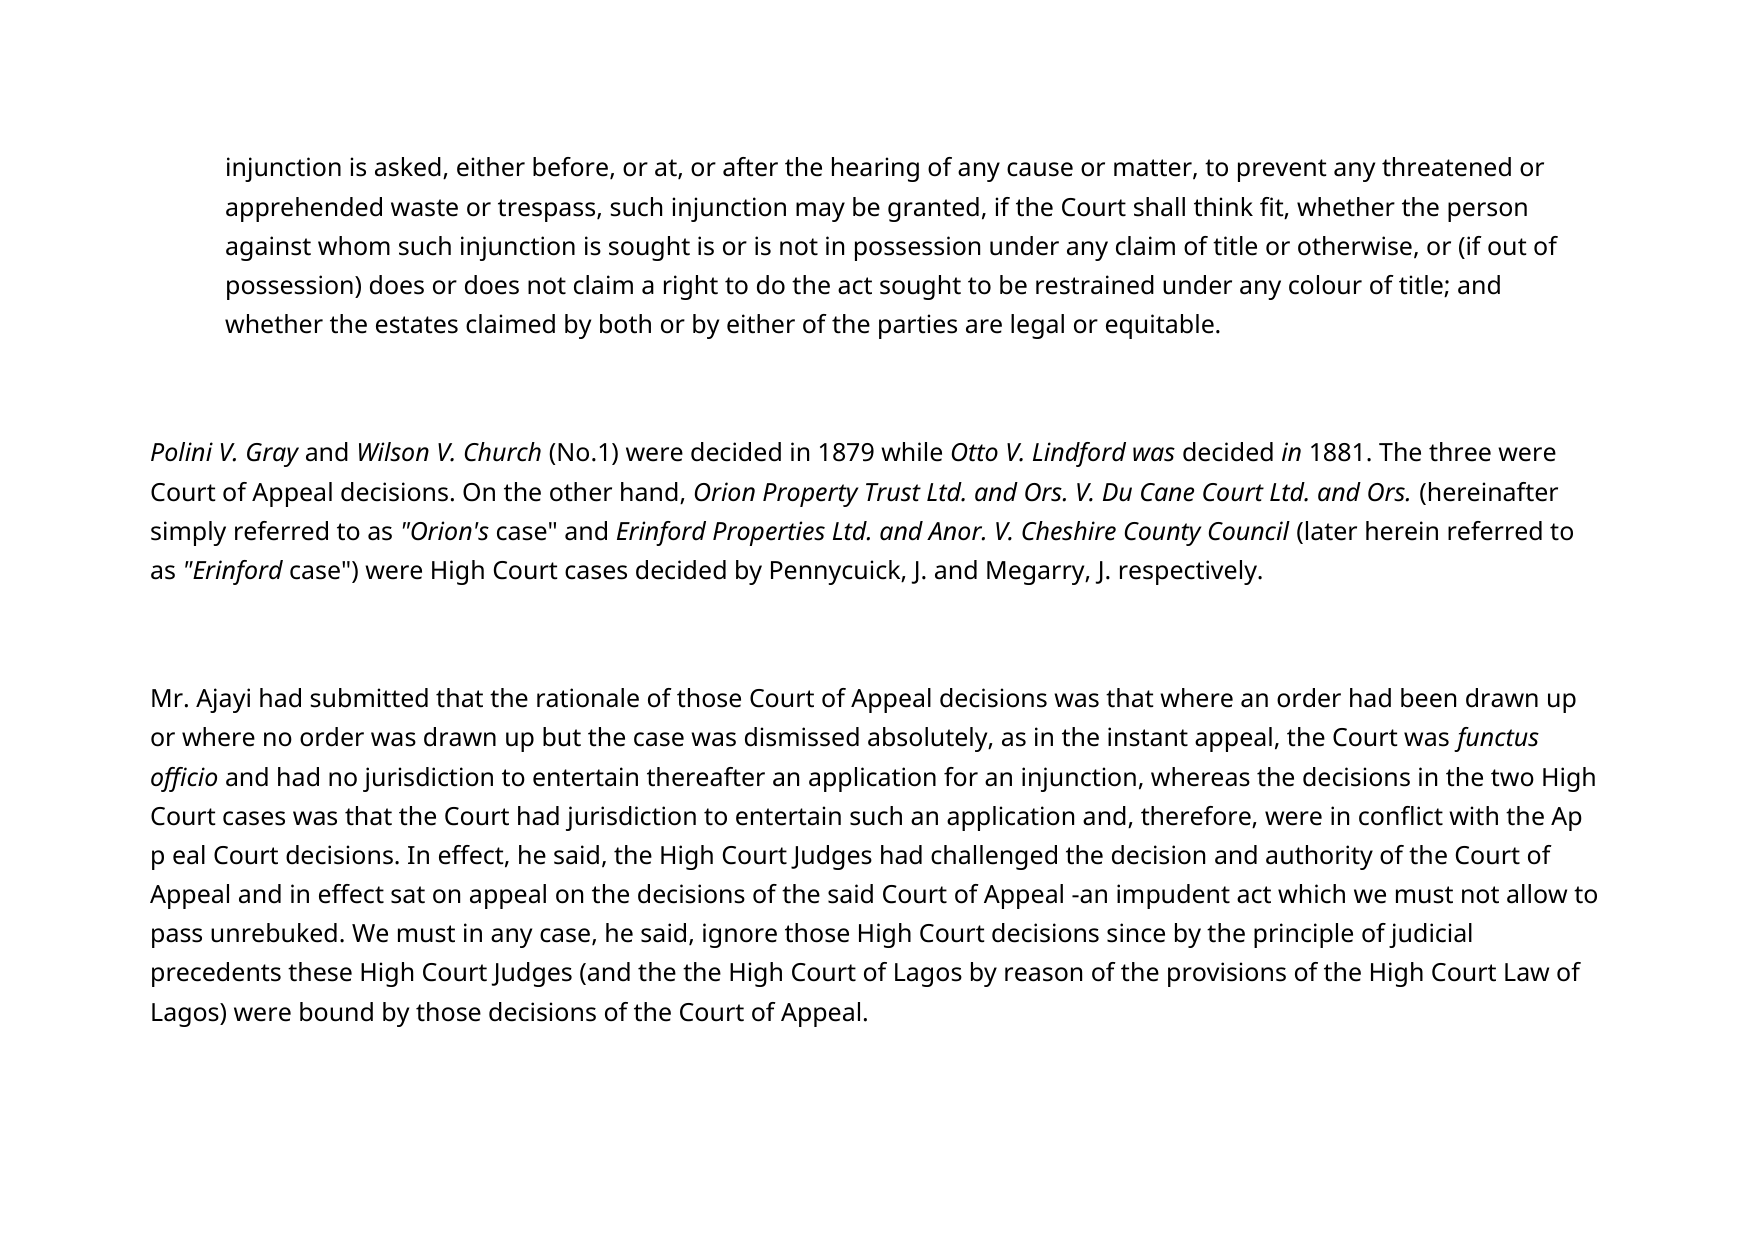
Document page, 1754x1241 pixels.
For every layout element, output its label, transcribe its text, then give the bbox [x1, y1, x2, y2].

text Mr. Ajayi had submitted that the rationale of those Court of Appeal decisions was that where an order had been drawn up or where no order was drawn up but the case was dismissed absolutely, as in the instant appeal, the Court was functus officio and had no jurisdiction to entertain thereafter an application for an injunction, whereas the decisions in the two High Court cases was that the Court had jurisdiction to entertain such an application and, therefore, were in conflict with the Ap p eal Court decisions. In effect, he said, the High Court Judges had challenged the decision and authority of the Court of Appeal and in effect sat on appeal on the decisions of the said Court of Appeal -an impudent act which we must not allow to pass unrebuked. We must in any case, he said, ignore those High Court decisions since by the principle of judicial precedents these High Court Judges (and the the High Court of Lagos by reason of the provisions of the High Court Law of Lagos) were bound by those decisions of the Court of Appeal. [150, 681, 1604, 1028]
text Polini V. Gray and Wilson V. Church (No.1) were decided in 1879 while Otto V. Lindford was decided in 1881. The three were Court of Appeal decisions. On the other hand, Orion Property Trust Ltd. and Ors. V. Du Cane Court Ltd. and Ors. (hereinafter simply referred to as "Orion's case" and Erinford Properties Ltd. and Anor. V. Cheshire County Council (later herein referred to as "Erinford case") were High Court cases decided by Pennycuick, J. and Megarry, J. respectively. [150, 435, 1604, 587]
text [225, 150, 1604, 341]
